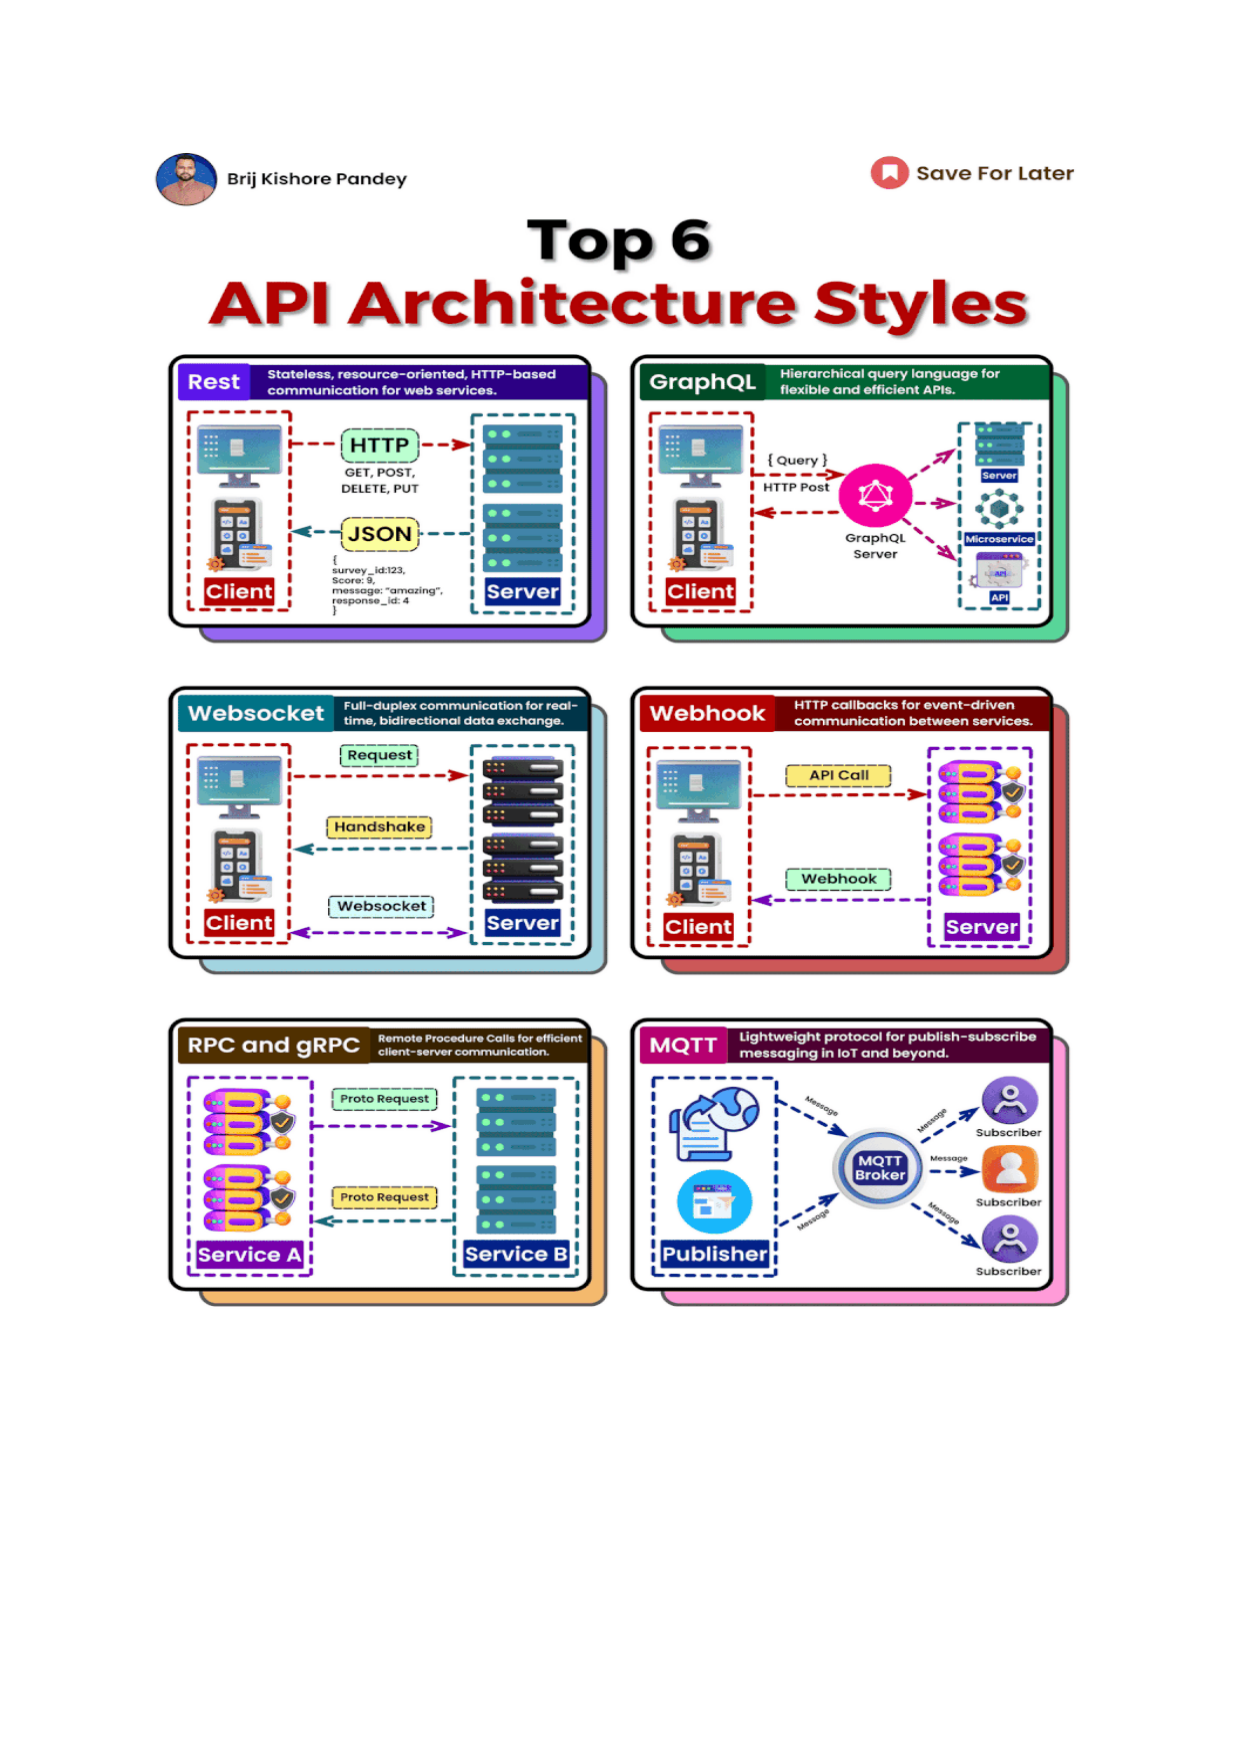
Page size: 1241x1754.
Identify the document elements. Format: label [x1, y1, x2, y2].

picture [150, 150, 1088, 1322]
